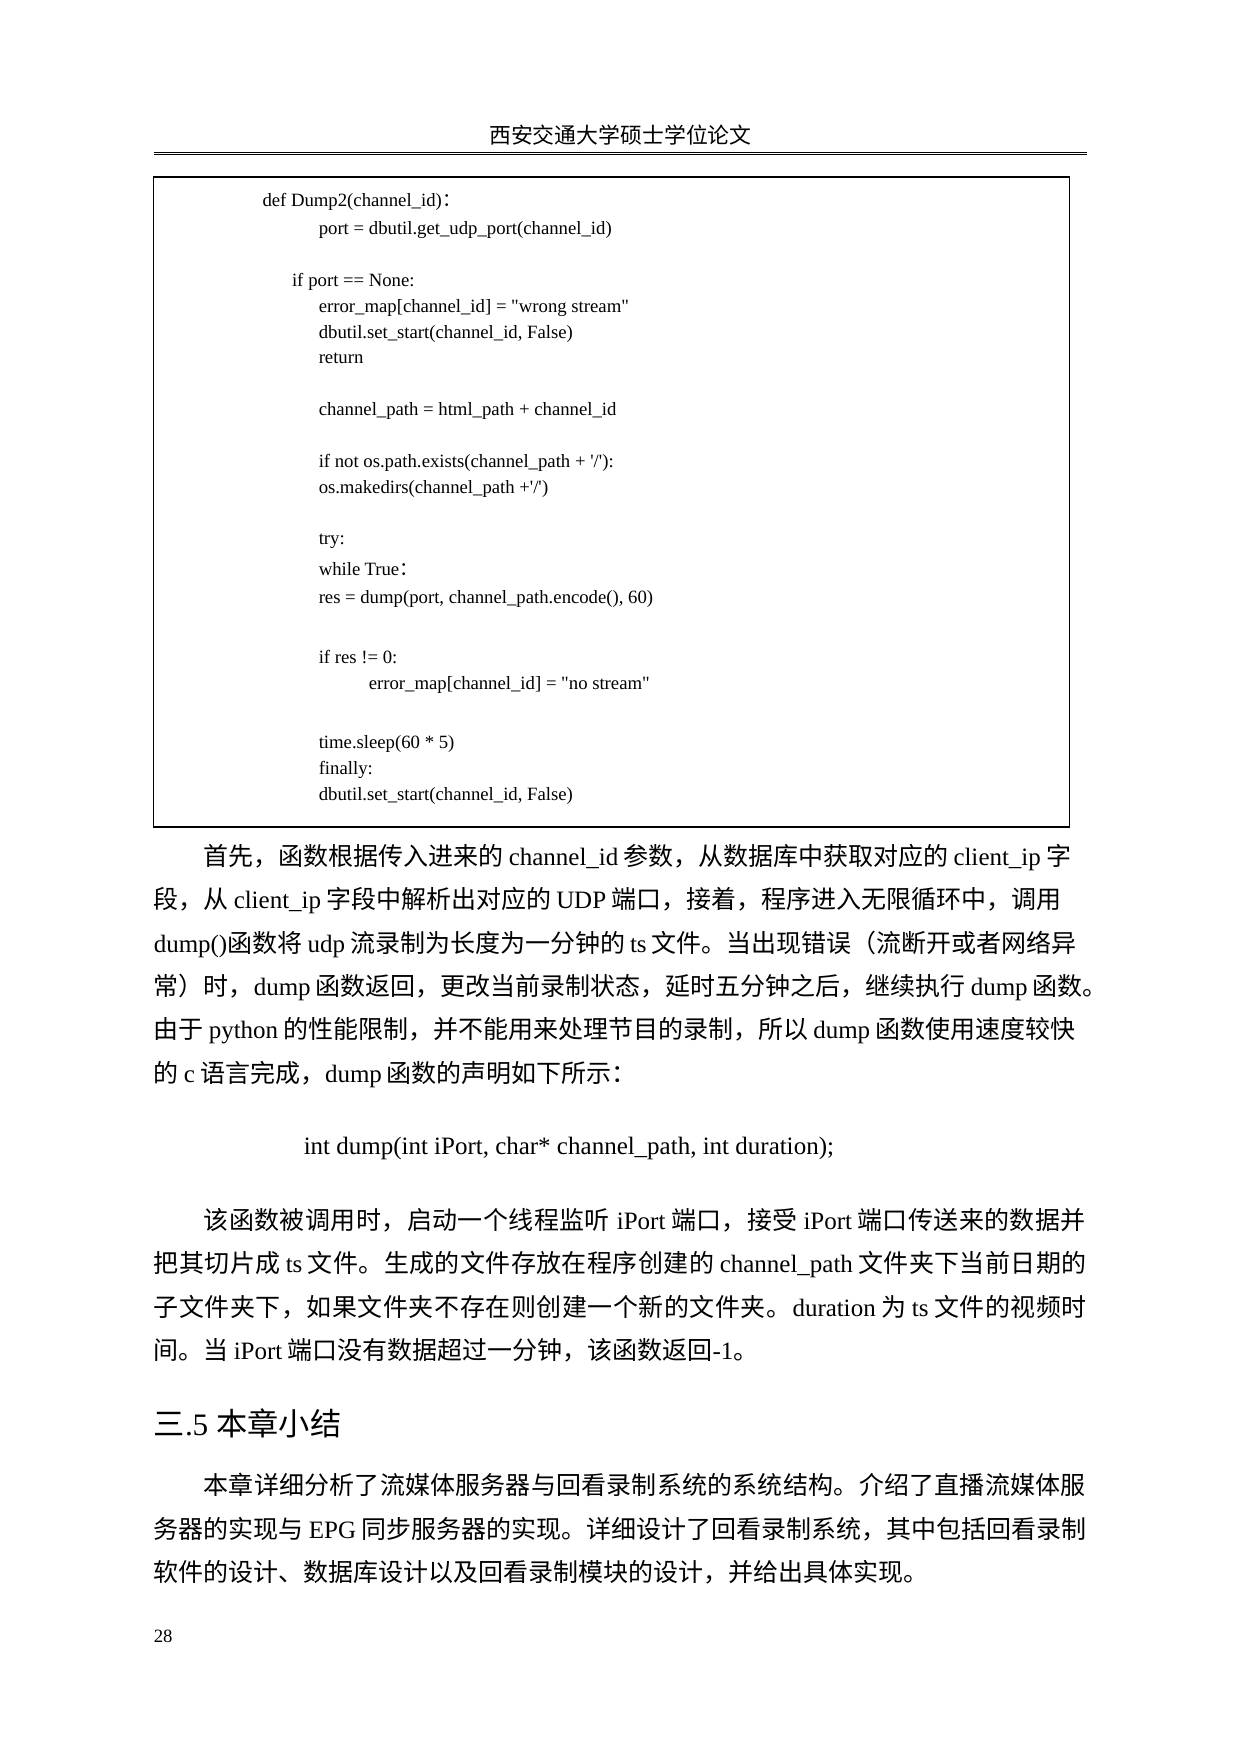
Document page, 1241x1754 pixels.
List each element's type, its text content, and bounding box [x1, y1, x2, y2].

text int dump(int iPort, char* channel_path, int duration); [253, 1131, 1087, 1160]
subtitle 本章小结 [153, 1399, 1087, 1444]
text 首先，函数根据传入进来的channel_id参数，从数据库中获取对应的client_ip字段，从client_ip字段中解析出对应的UDP端口，接着，程序进入无限循环中，调用dump()函数将udp流录制为长度为一分钟的ts文件。当出现错误（流断开或者网络异常）时，dump函数返回，更改当前录制状态，延时五分钟之后，继续执行dump函数。由于python的性能限制，并不能用来处理节目的录制，所以dump函数使用速度较快的c语言完成，dump函数的声明如下所示： [153, 836, 1087, 1089]
text 本章详细分析了流媒体服务器与回看录制系统的系统结构。介绍了直播流媒体服务器的实现与EPG同步服务器的实现。详细设计了回看录制系统，其中包括回看录制软件的设计、数据库设计以及回看录制模块的设计，并给出具体实现。 [153, 1466, 1087, 1589]
